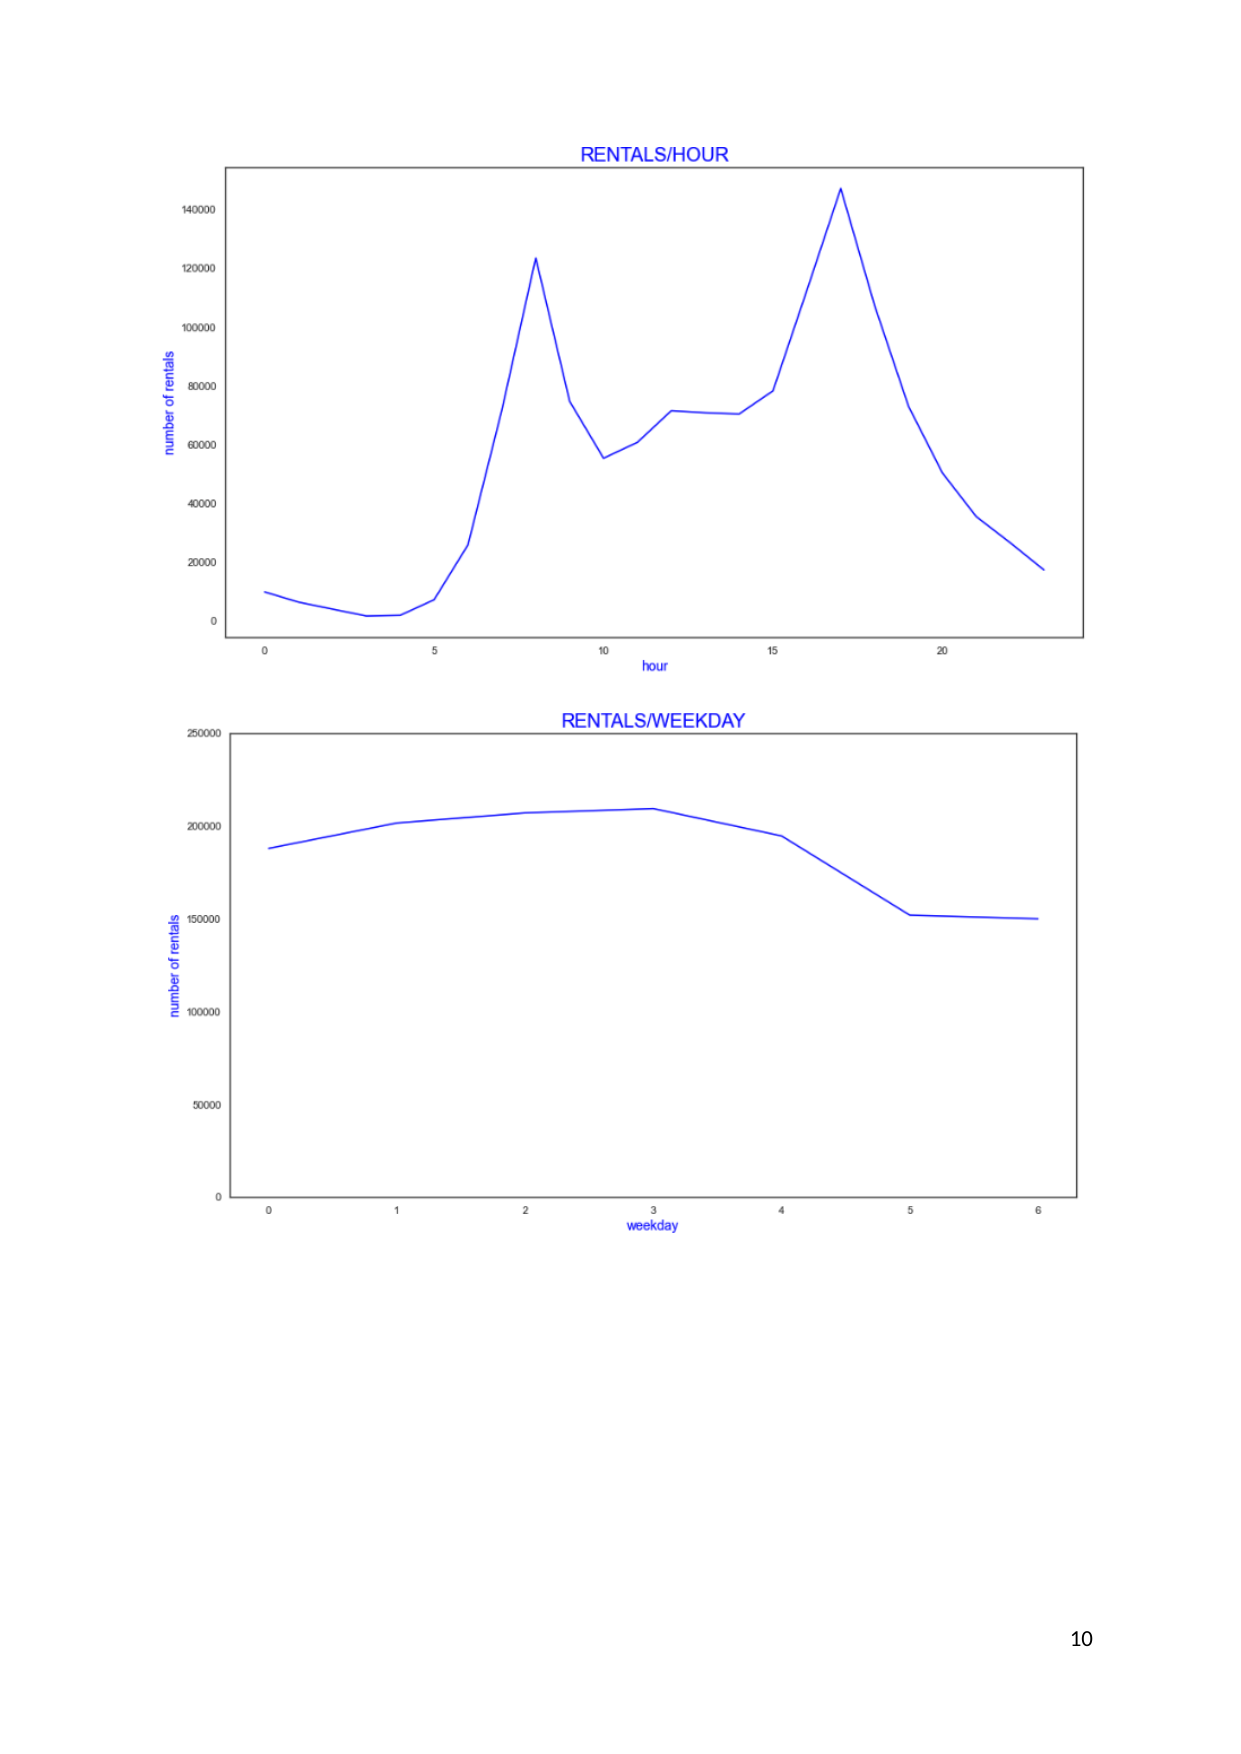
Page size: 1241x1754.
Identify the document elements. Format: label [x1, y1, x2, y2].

picture [147, 701, 1093, 1253]
picture [147, 147, 1093, 677]
